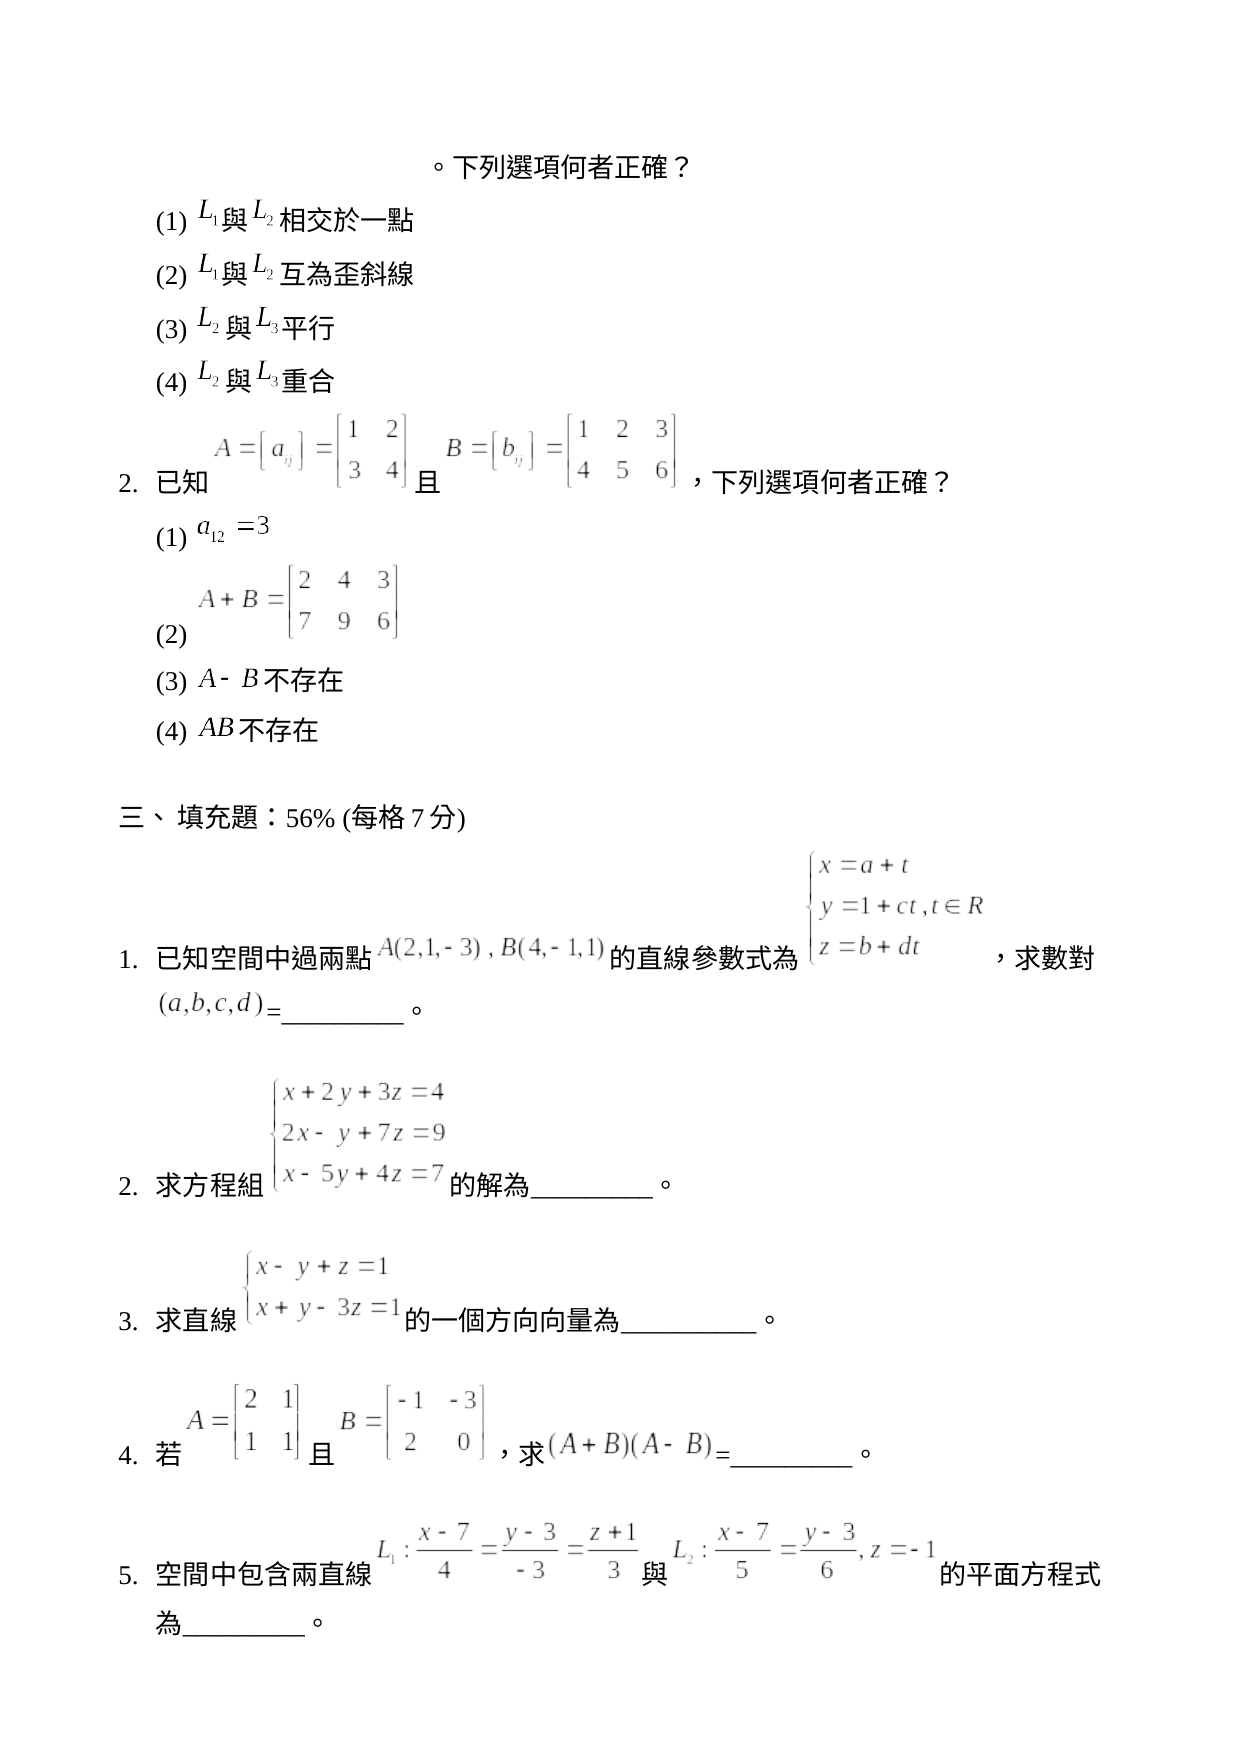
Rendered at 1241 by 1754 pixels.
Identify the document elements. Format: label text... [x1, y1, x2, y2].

list 求方程組的解為_________。 [118, 1072, 1122, 1239]
list 已知且，下列選項何者正確？ (1) (2) (3) 不存在 (4) 不存在 [118, 409, 1122, 748]
list 已知空間中過兩點的直線參數式為，求數對=_________。 [118, 845, 1122, 1065]
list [118, 108, 1122, 399]
list 求直線的一個方向向量為__________。 [118, 1246, 1122, 1374]
list 填充題：56% (每格7分) [118, 796, 1122, 836]
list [118, 1516, 1122, 1641]
list 若且，求=_________。 [118, 1381, 1122, 1508]
